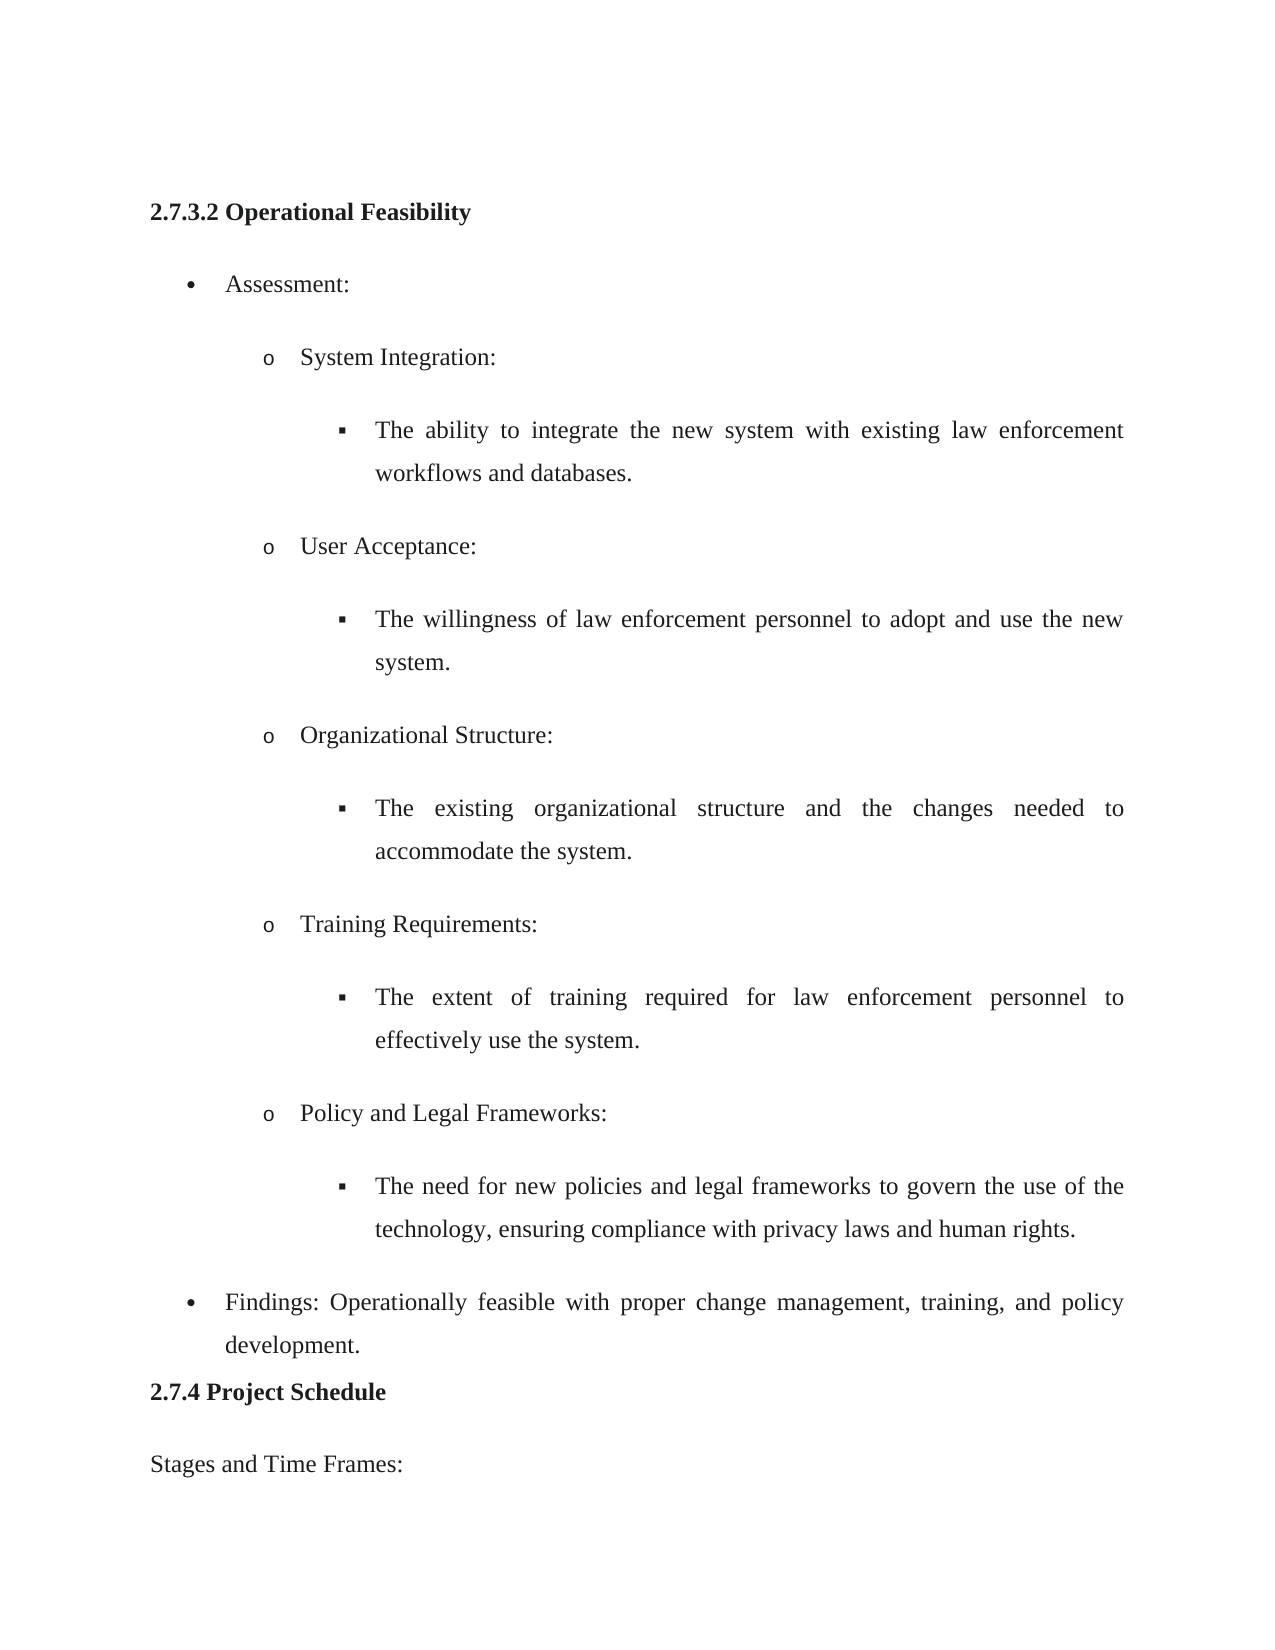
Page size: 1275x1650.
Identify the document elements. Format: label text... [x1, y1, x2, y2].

list The existing organizational structure and the changes needed to accommodate the system. [337, 793, 1125, 865]
list Training Requirements: [262, 909, 1125, 938]
list Findings: Operationally feasible with proper change management, training, and policy development. [187, 1287, 1125, 1358]
list The ability to integrate the new system with existing law enforcement workflows and databases. [337, 415, 1125, 487]
list Organizational Structure: [262, 720, 1125, 749]
text Stages and Time Frames: [150, 1449, 1125, 1478]
subtitle 2.7.4 Project Schedule [150, 1377, 1125, 1406]
list The need for new policies and legal frameworks to govern the use of the technology, ensuring compliance with privacy laws and human rights. [337, 1171, 1125, 1243]
subtitle 2.7.3.2 Operational Feasibility [150, 197, 1125, 226]
list The extent of training required for law enforcement personnel to effectively use the system. [337, 982, 1125, 1054]
list Assessment: [187, 269, 1125, 298]
list Policy and Legal Frameworks: [262, 1098, 1125, 1127]
list User Acceptance: [262, 531, 1125, 560]
list System Integration: [262, 342, 1125, 371]
list The willingness of law enforcement personnel to adopt and use the new system. [337, 604, 1125, 676]
